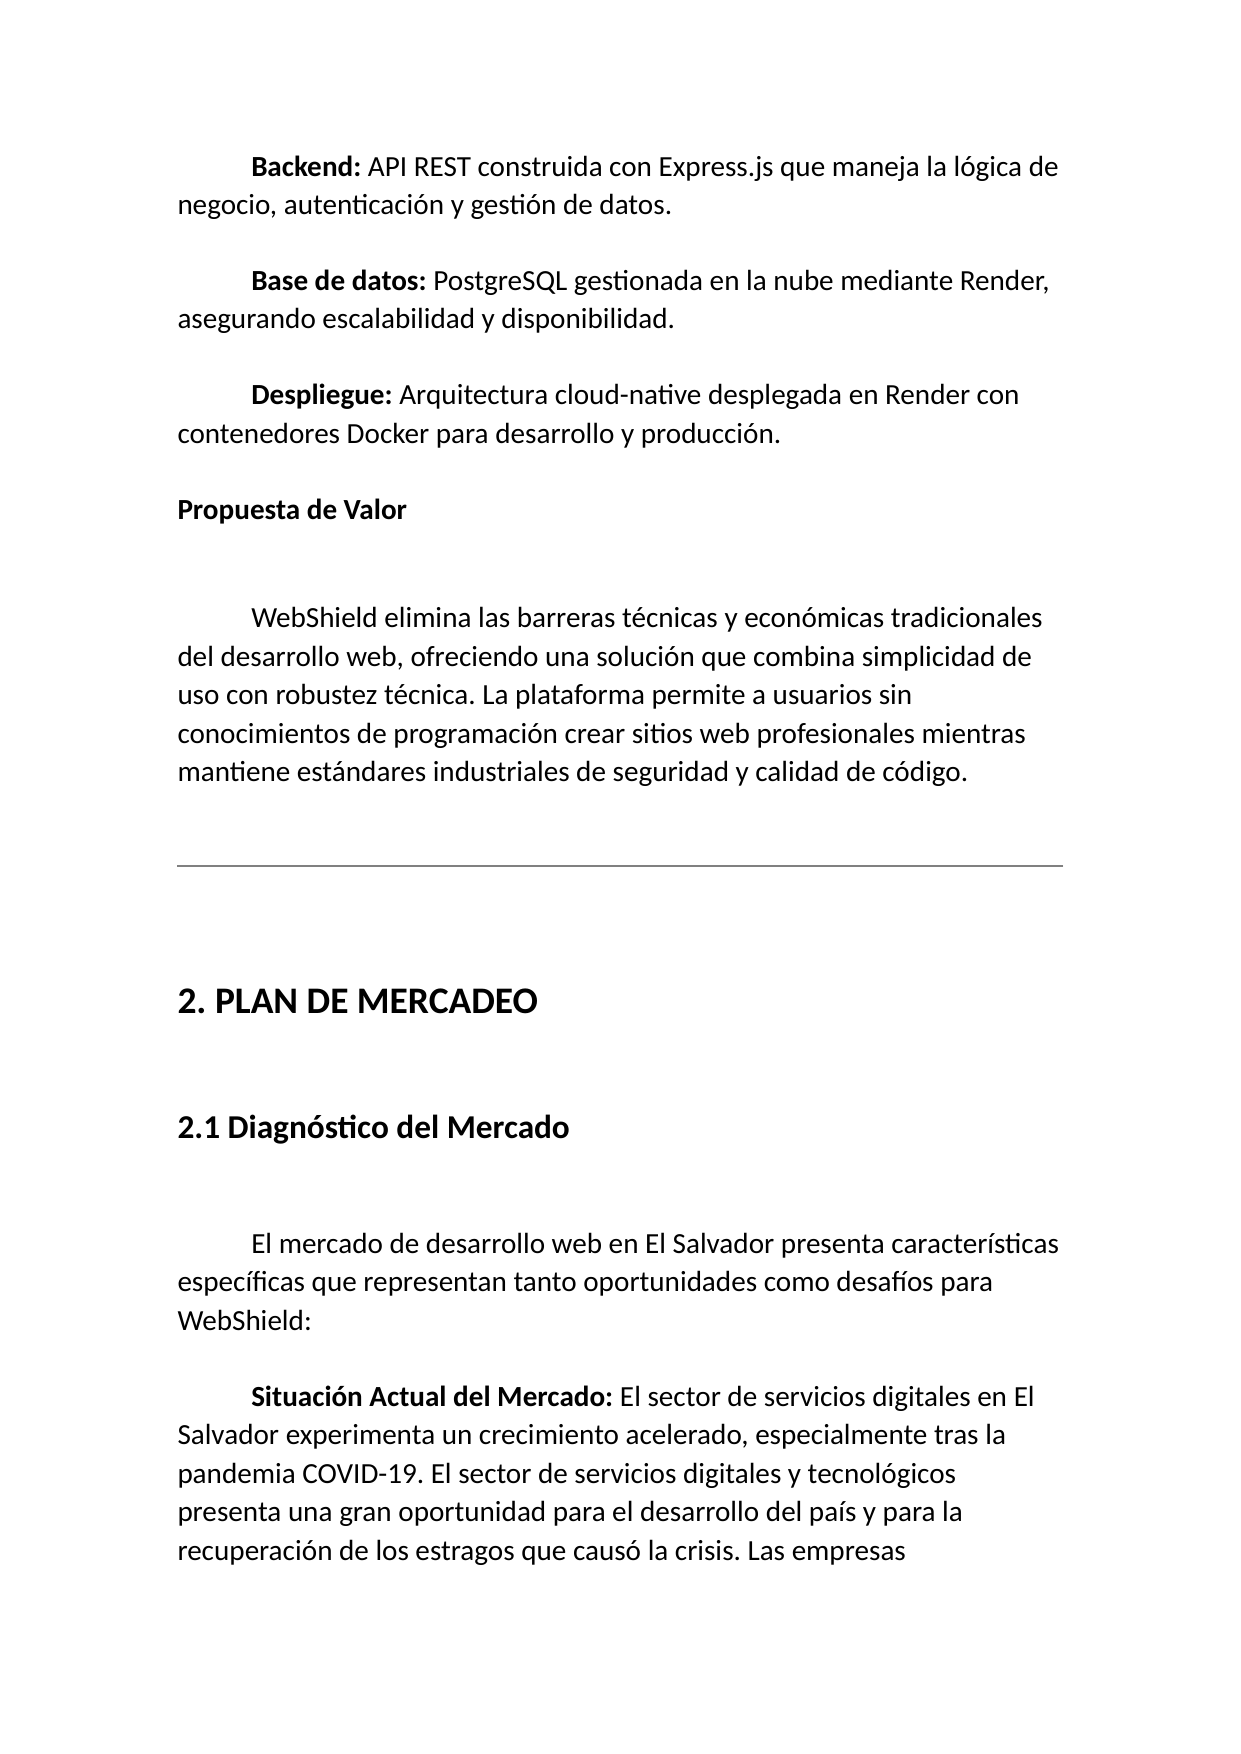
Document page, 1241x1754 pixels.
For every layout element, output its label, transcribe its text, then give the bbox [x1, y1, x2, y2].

subtitle 2. PLAN DE MERCADEO [177, 977, 1063, 1023]
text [177, 1378, 1063, 1567]
text Backend: API REST construida con Express.js que maneja la lógica de negocio, autenticación y gestión de datos. [177, 148, 1063, 222]
text El mercado de desarrollo web en El Salvador presenta características específicas que representan tanto oportunidades como desafíos para WebShield: [177, 1225, 1063, 1338]
subtitle 2.1 Diagnóstico del Mercado [177, 1106, 1063, 1147]
text WebShield elimina las barreras técnicas y económicas tradicionales del desarrollo web, ofreciendo una solución que combina simplicidad de uso con robustez técnica. La plataforma permite a usuarios sin conocimientos de programación crear sitios web profesionales mientras mantiene estándares industriales de seguridad y calidad de código. [177, 599, 1063, 789]
subtitle Propuesta de Valor [177, 491, 1063, 526]
text Base de datos: PostgreSQL gestionada en la nube mediante Render, asegurando escalabilidad y disponibilidad. [177, 262, 1063, 336]
text Despliegue: Arquitectura cloud-native desplegada en Render con contenedores Docker para desarrollo y producción. [177, 376, 1063, 450]
